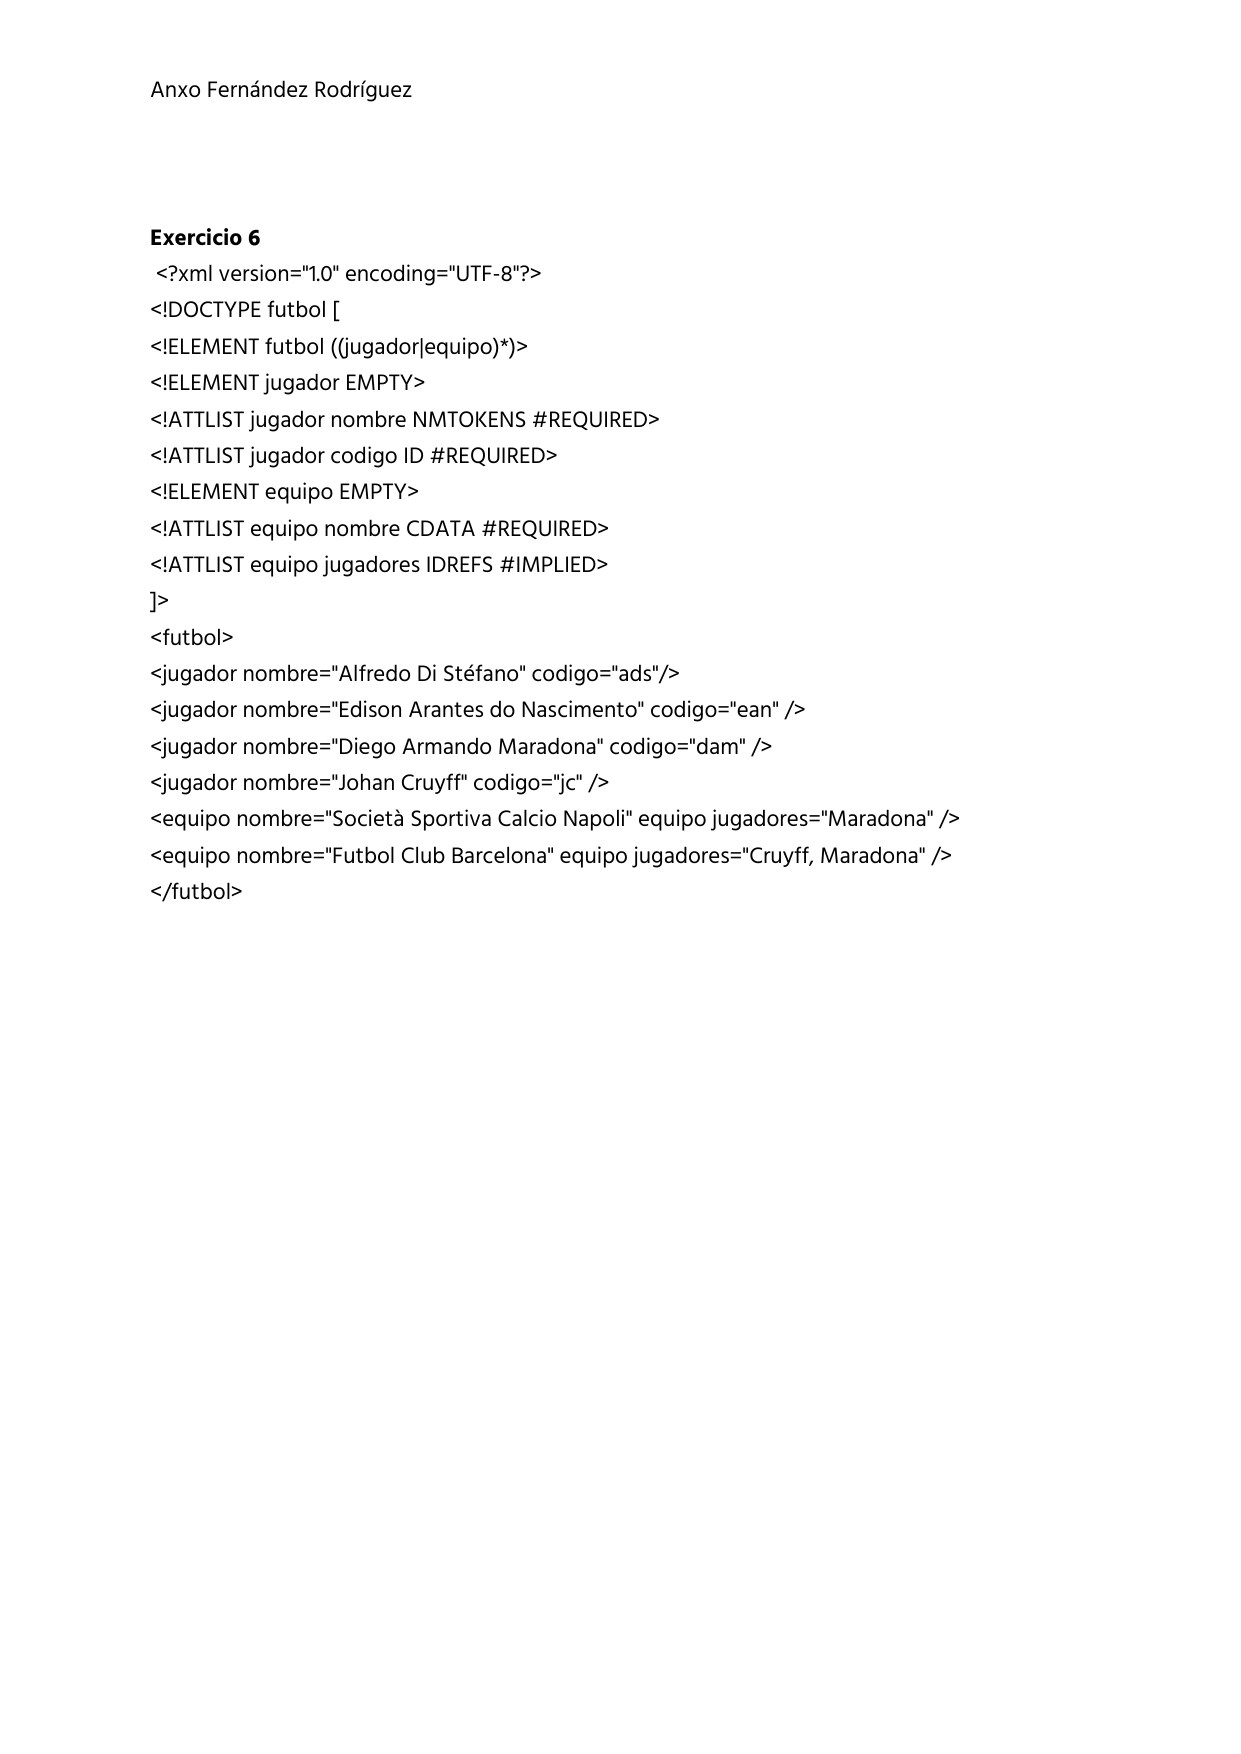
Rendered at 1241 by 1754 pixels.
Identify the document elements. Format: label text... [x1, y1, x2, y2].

text ]> [150, 586, 1090, 618]
text <!ELEMENT equipo EMPTY> [150, 477, 1090, 509]
text Exercicio 6 [150, 223, 1090, 254]
text <futbol> [150, 623, 1090, 654]
text <!ATTLIST equipo jugadores IDREFS #IMPLIED> [150, 550, 1090, 582]
text <jugador nombre="Diego Armando Maradona" codigo="dam" /> [150, 732, 1090, 763]
text <jugador nombre="Edison Arantes do Nascimento" codigo="ean" /> [150, 695, 1090, 727]
text <!ATTLIST jugador codigo ID #REQUIRED> [150, 441, 1090, 472]
text <!ATTLIST jugador nombre NMTOKENS #REQUIRED> [150, 404, 1090, 436]
text <!DOCTYPE futbol [ [150, 295, 1090, 327]
text <!ELEMENT jugador EMPTY> [150, 368, 1090, 400]
text <equipo nombre="Società Sportiva Calcio Napoli" equipo jugadores="Maradona" /> [150, 804, 1090, 836]
text <!ELEMENT futbol ((jugador|equipo)*)> [150, 332, 1090, 363]
text <equipo nombre="Futbol Club Barcelona" equipo jugadores="Cruyff, Maradona" /> [150, 841, 1090, 872]
text <jugador nombre="Alfredo Di Stéfano" codigo="ads"/> [150, 659, 1090, 691]
text <?xml version="1.0" encoding="UTF-8"?> [150, 259, 1090, 291]
text </futbol> [150, 877, 1090, 909]
text <jugador nombre="Johan Cruyff" codigo="jc" /> [150, 768, 1090, 800]
text <!ATTLIST equipo nombre CDATA #REQUIRED> [150, 513, 1090, 545]
